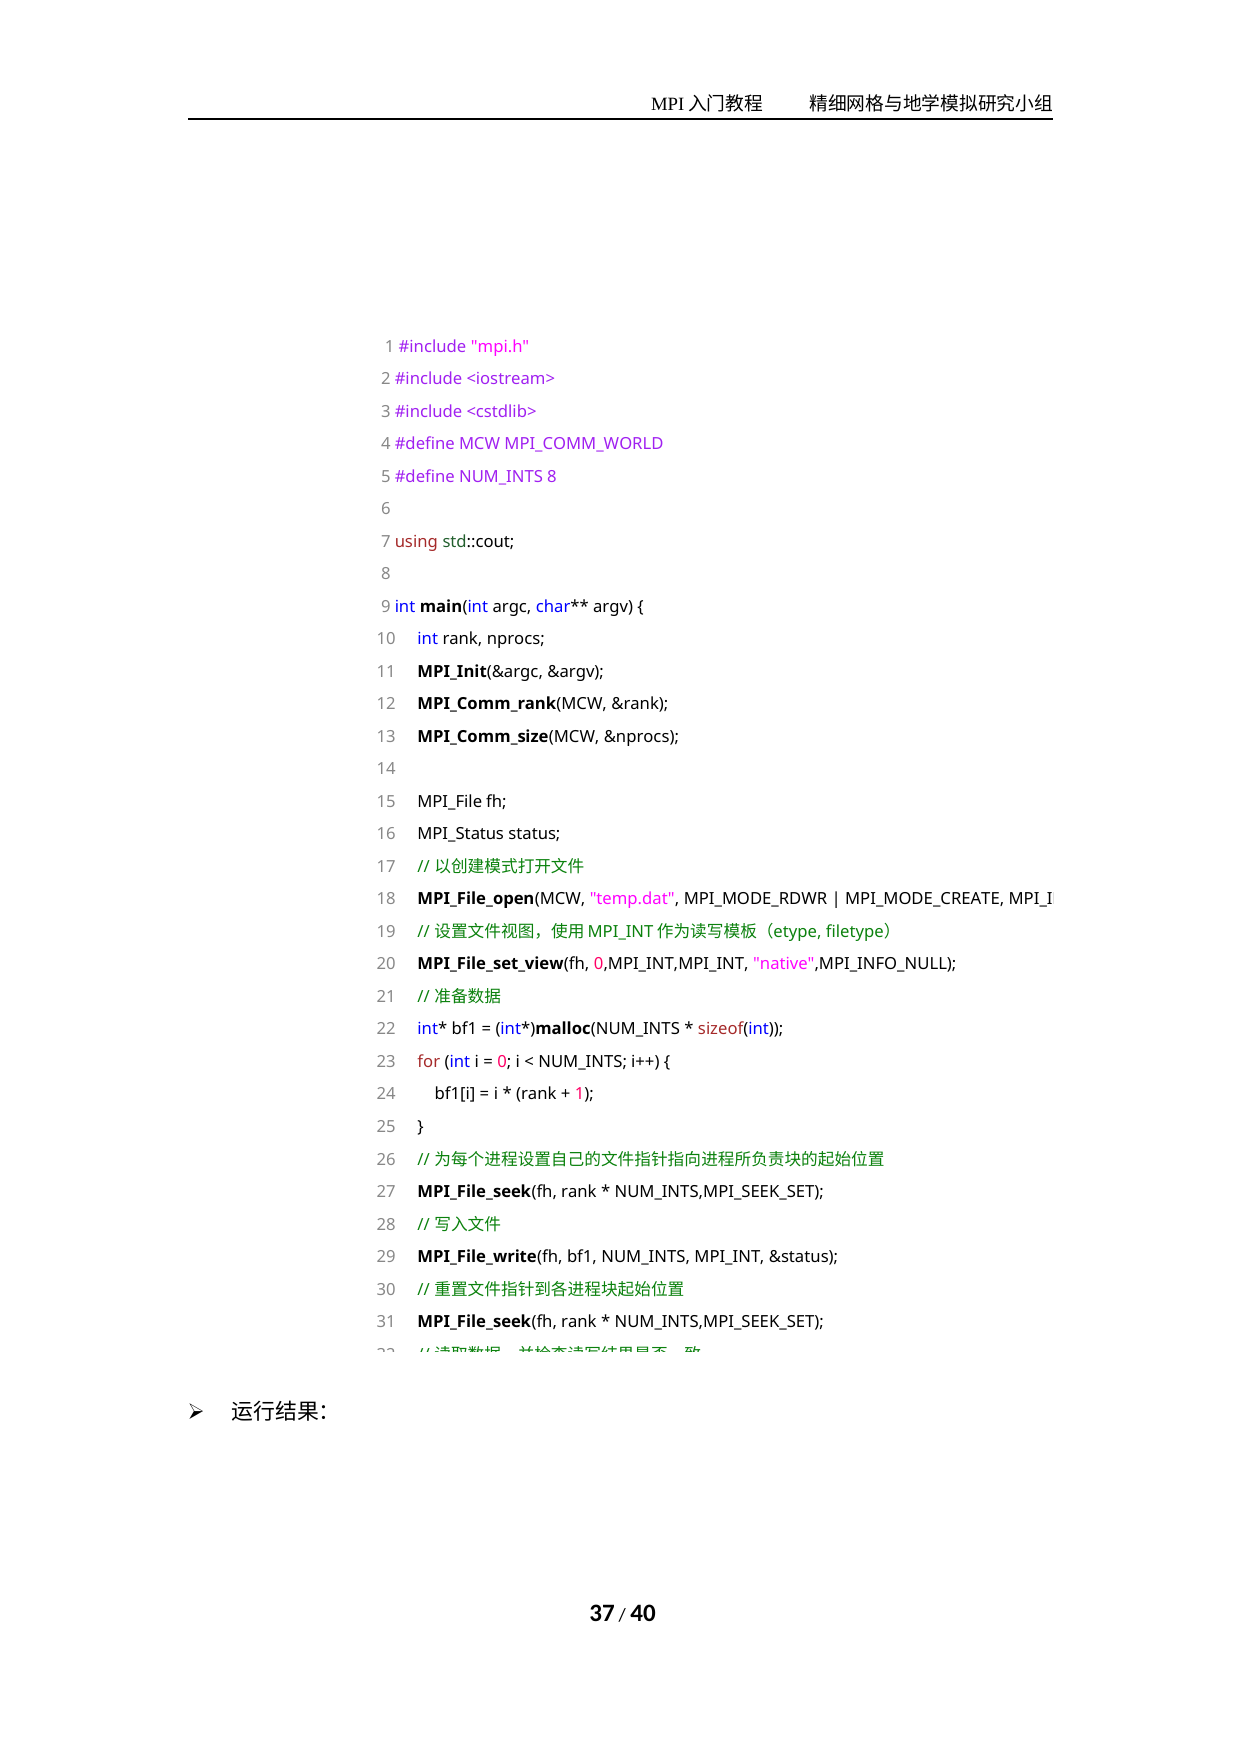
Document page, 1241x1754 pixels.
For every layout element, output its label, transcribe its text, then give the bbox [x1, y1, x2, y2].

list 运行结果： [187, 1393, 1053, 1426]
